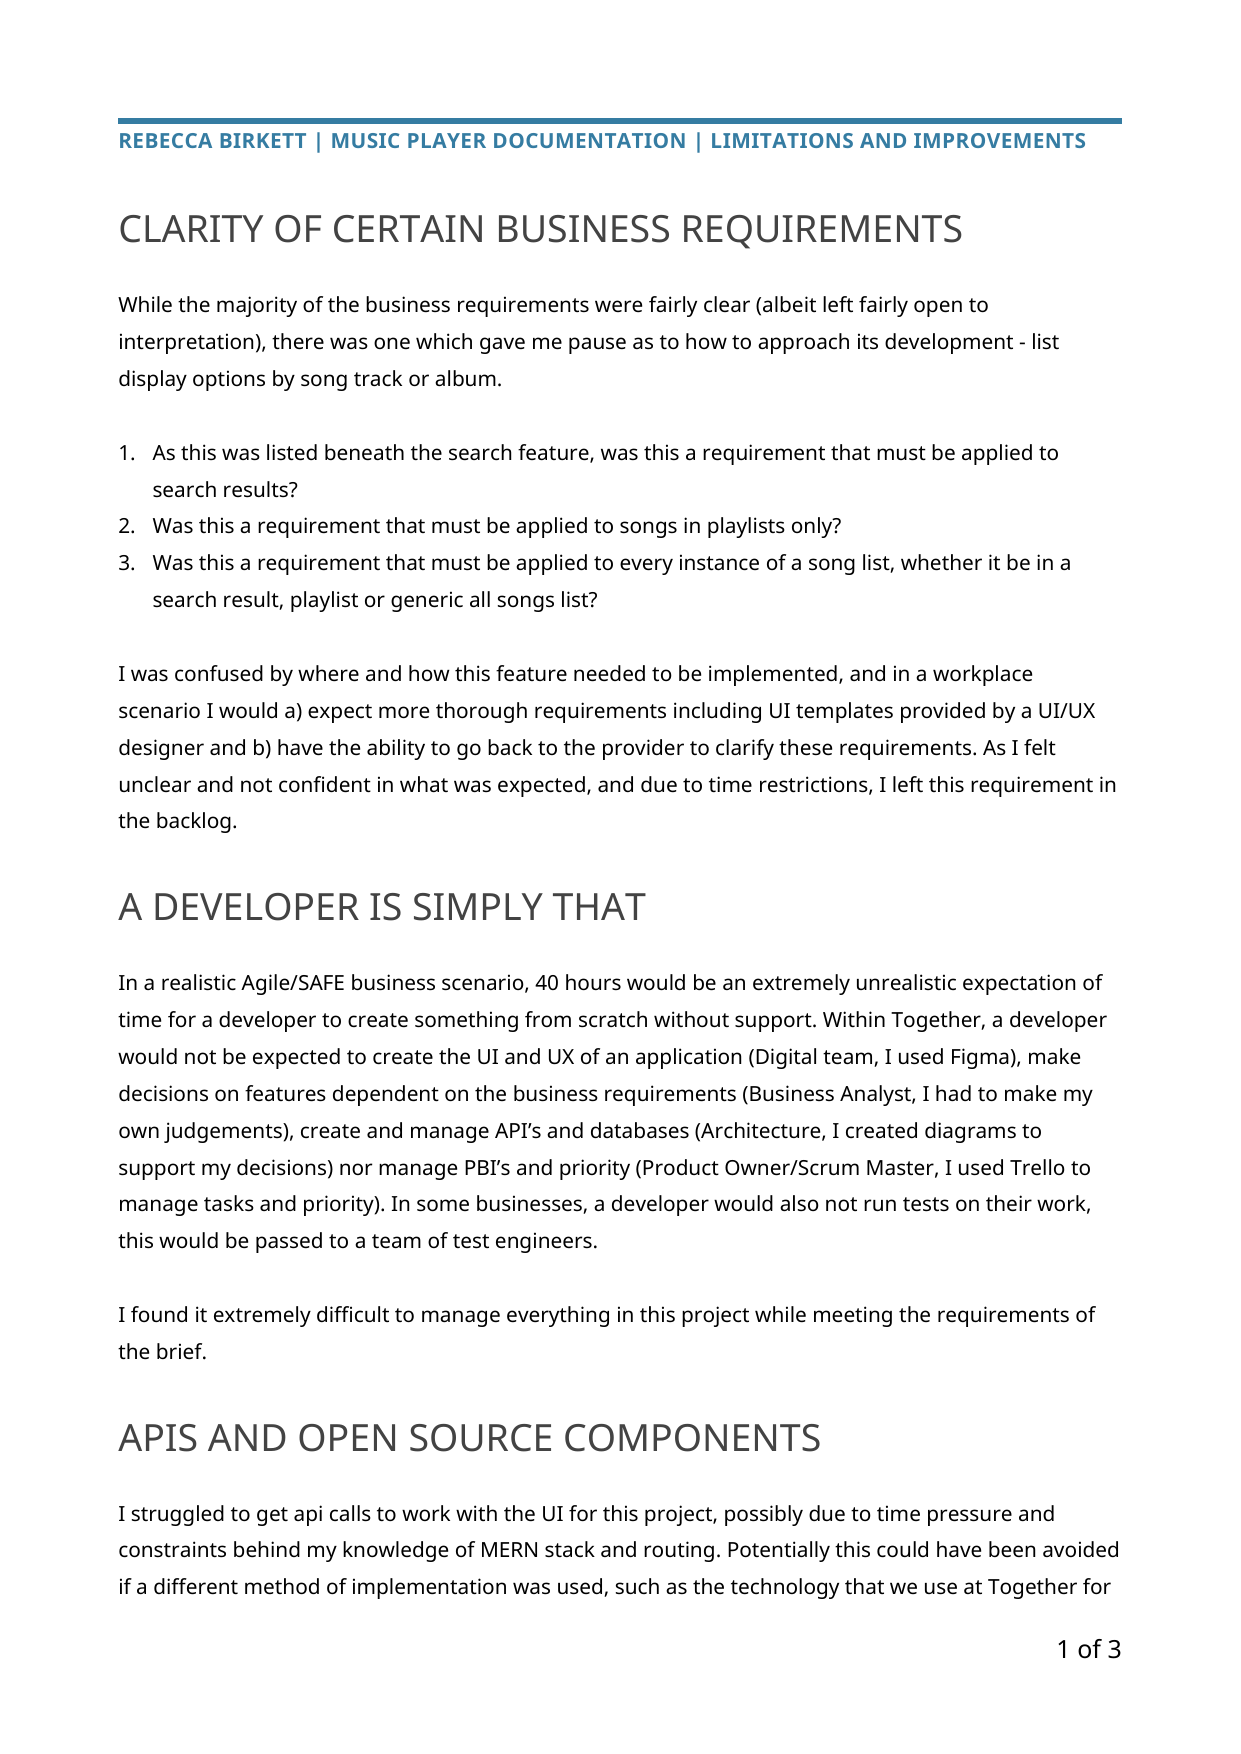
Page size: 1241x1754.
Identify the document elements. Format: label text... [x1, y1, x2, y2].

list Was this a requirement that must be applied to songs in playlists only? [118, 512, 1122, 540]
text I found it extremely difficult to manage everything in this project while meeting the requirements of the brief. [118, 1300, 1122, 1366]
subtitle A developer is simply that [118, 880, 1122, 931]
list As this was listed beneath the search feature, was this a requirement that must be applied to search results? [118, 438, 1122, 503]
text I was confused by where and how this feature needed to be implemented, and in a workplace scenario I would a) expect more thorough requirements including UI templates provided by a UI/UX designer and b) have the ability to go back to the provider to clarify these requirements. As I felt unclear and not confident in what was expected, and due to time restrictions, I left this requirement in the backlog. [118, 659, 1122, 835]
text While the majority of the business requirements were fairly clear (albeit left fairly open to interpretation), there was one which gave me pause as to how to approach its development - list display options by song track or album. [118, 253, 1122, 393]
list Was this a requirement that must be applied to every instance of a song list, whether it be in a search result, playlist or generic all songs list? [118, 548, 1122, 614]
subtitle Clarity of certain business requirements [118, 202, 1122, 253]
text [118, 1499, 1122, 1601]
text Rebecca Birkett | Music player Documentation | limitations and improvements [118, 124, 1122, 196]
subtitle Apis and open source components [118, 1411, 1122, 1462]
text In a realistic Agile/SAFE business scenario, 40 hours would be an extremely unrealistic expectation of time for a developer to create something from scratch without support. Within Together, a developer would not be expected to create the UI and UX of an application (Digital team, I used Figma), make decisions on features dependent on the business requirements (Business Analyst, I had to make my own judgements), create and manage API’s and databases (Architecture, I created diagrams to support my decisions) nor manage PBI’s and priority (Product Owner/Scrum Master, I used Trello to manage tasks and priority). In some businesses, a developer would also not run tests on their work, this would be passed to a team of test engineers. [118, 968, 1122, 1255]
